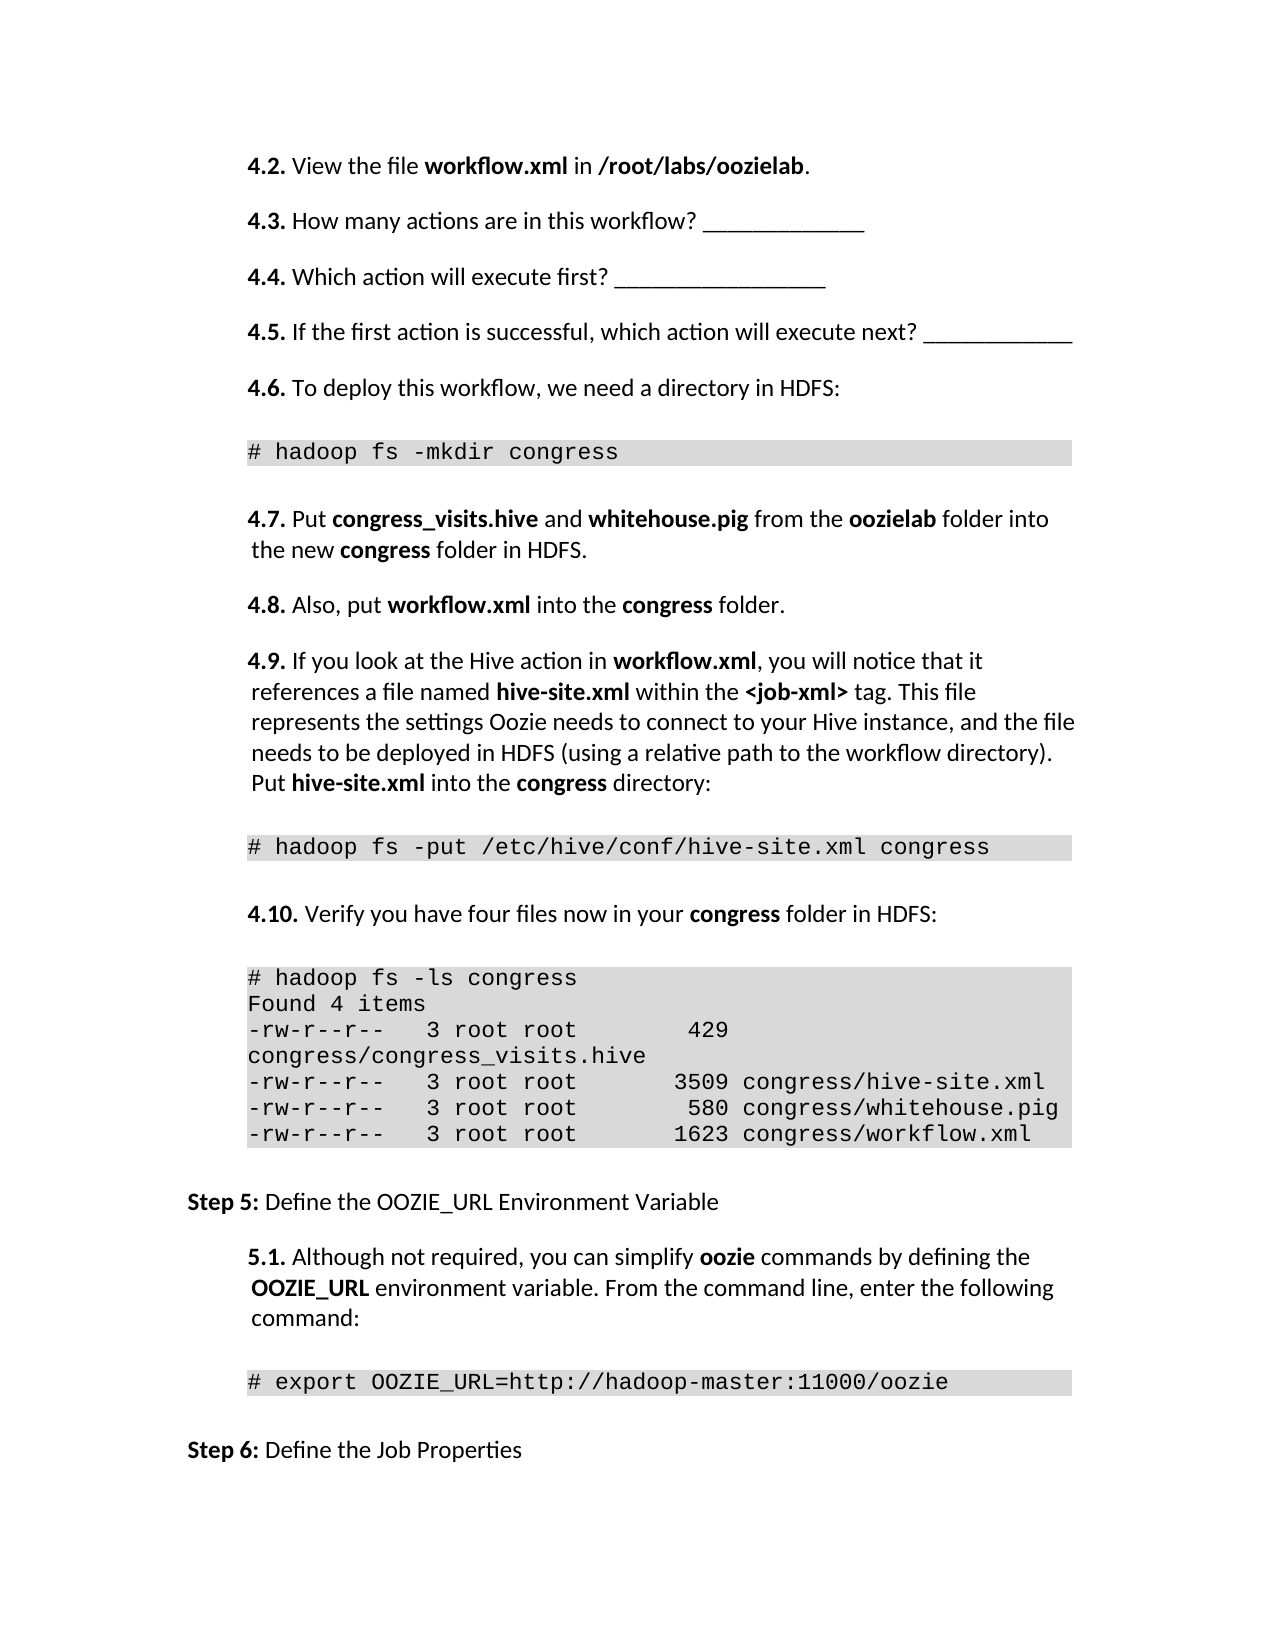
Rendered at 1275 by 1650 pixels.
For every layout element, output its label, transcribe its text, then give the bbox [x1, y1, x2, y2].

text # hadoop fs -mkdir congress [247, 440, 1072, 466]
list How many actions are in this workflow? _____________ [247, 206, 1087, 236]
text -rw-r--r-- 3 root root 429 congress/congress_visits.hive [247, 1018, 1072, 1070]
text Found 4 items [247, 993, 1072, 1018]
list If the first action is successful, which action will execute next? ____________ [247, 317, 1087, 347]
list Define the OOZIE_URL Environment Variable [187, 1186, 1087, 1216]
text -rw-r--r-- 3 root root 580 congress/whitehouse.pig [247, 1096, 1072, 1122]
list To deploy this workflow, we need a directory in HDFS: [247, 372, 1087, 403]
list Although not required, you can simplify oozie commands by defining the OOZIE_URL environment variable. From the command line, enter the following command: [247, 1241, 1087, 1333]
text # hadoop fs -put /etc/hive/conf/hive-site.xml congress [247, 835, 1072, 861]
text -rw-r--r-- 3 root root 3509 congress/hive-site.xml [247, 1070, 1072, 1096]
text # hadoop fs -ls congress [247, 967, 1072, 993]
list Put congress_visits.hive and whitehouse.pig from the oozielab folder into the new congress folder in HDFS. [247, 503, 1087, 564]
list Also, put workflow.xml into the congress folder. [247, 589, 1087, 620]
list Define the Job Properties [187, 1434, 1087, 1464]
text -rw-r--r-- 3 root root 1623 congress/workflow.xml [247, 1122, 1072, 1148]
list If you look at the Hive action in workflow.xml, you will notice that it references a file named hive-site.xml within the <job-xml> tag. This file represents the settings Oozie needs to connect to your Hive instance, and the file needs to be deployed in HDFS (using a relative path to the workflow directory). Put hive-site.xml into the congress directory: [247, 645, 1087, 798]
list Which action will execute first? _________________ [247, 261, 1087, 292]
text # export OOZIE_URL=http://hadoop-master:11000/oozie [247, 1370, 1072, 1396]
list Verify you have four files now in your congress folder in HDFS: [247, 899, 1087, 929]
list View the file workflow.xml in /root/labs/oozielab. [247, 150, 1087, 181]
